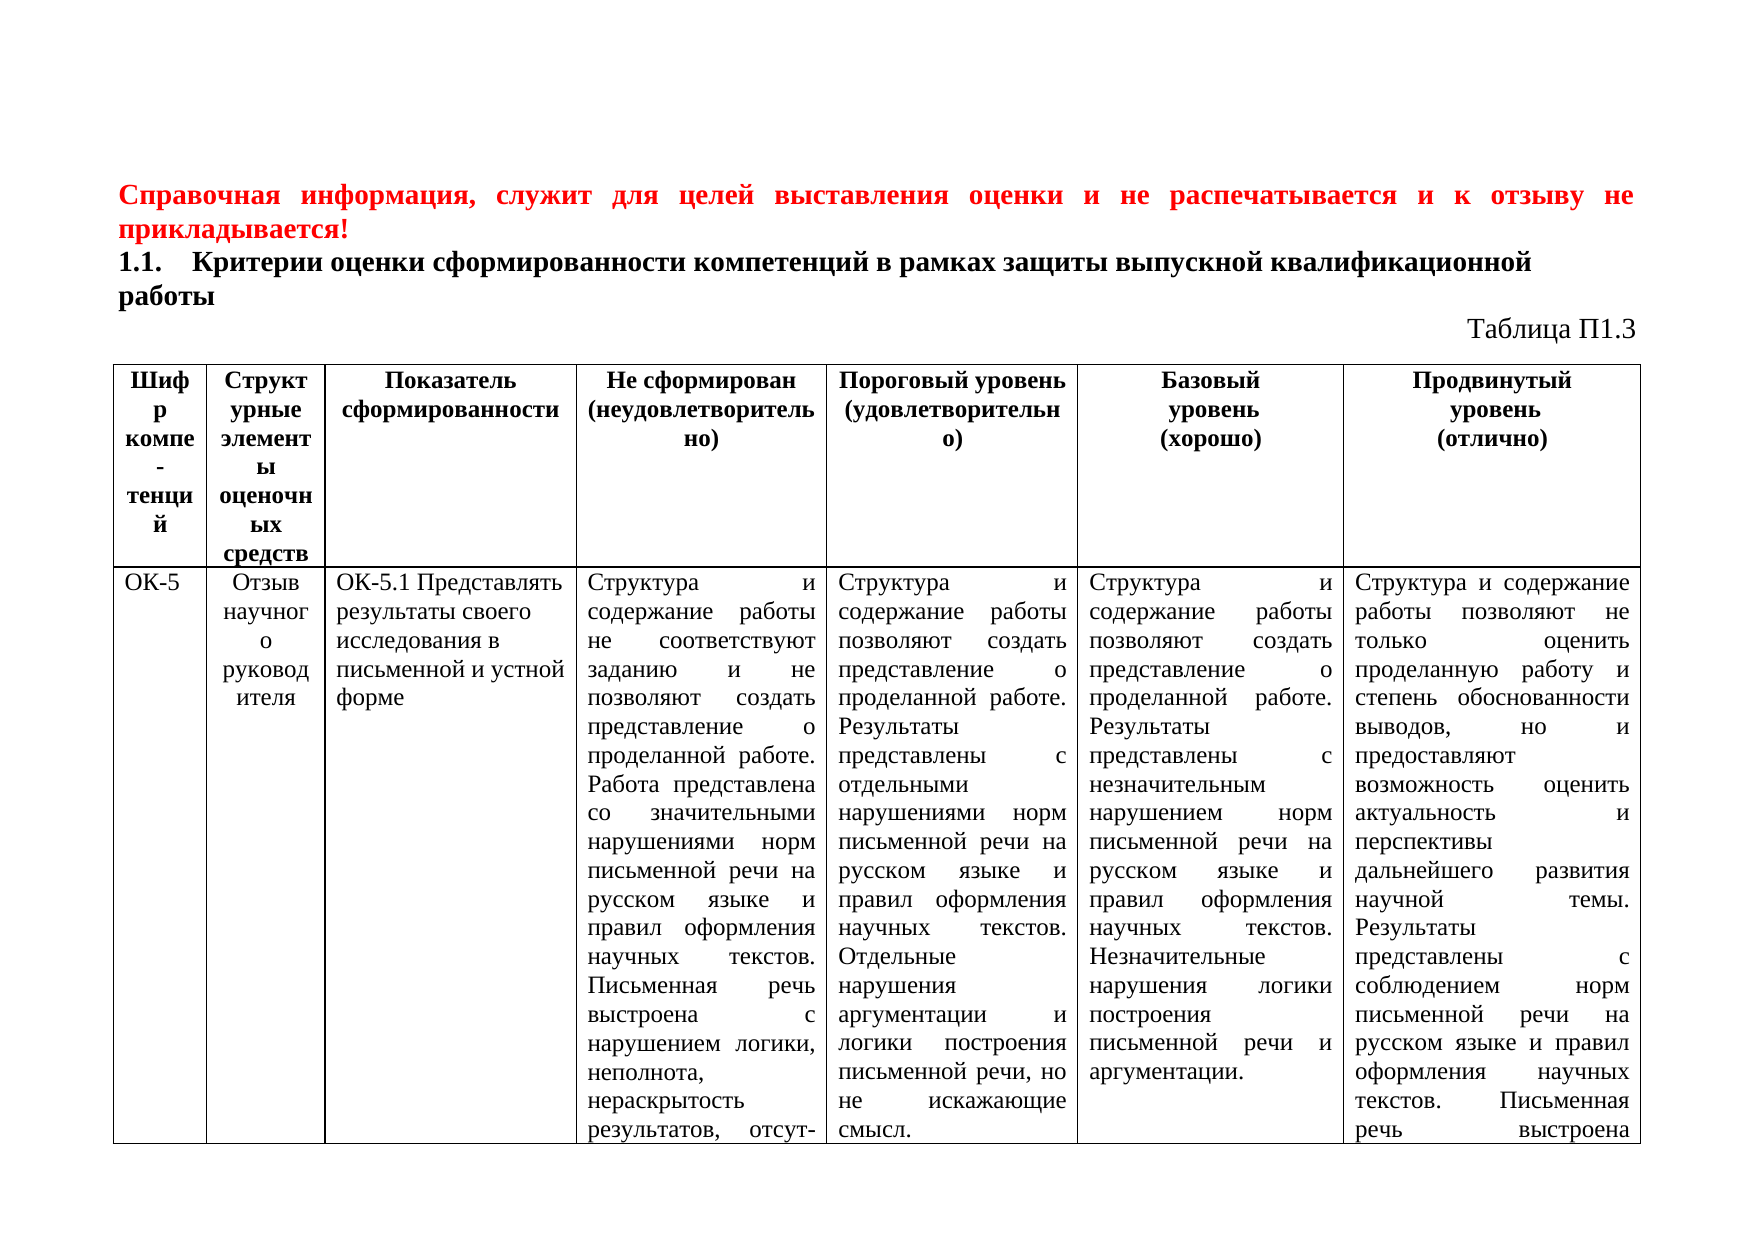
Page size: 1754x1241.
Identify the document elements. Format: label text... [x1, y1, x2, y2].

list работы [118, 278, 1636, 311]
list Критерии оценки сформированности компетенций в рамках защиты выпускной квалификационной [118, 244, 1636, 278]
table_cell ОК-5 [114, 568, 206, 1143]
table_header Не сформирован (неудовлетворительно) [577, 365, 826, 566]
table_header Базовый уровень (хорошо) [1078, 365, 1343, 566]
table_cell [1344, 568, 1640, 1143]
table_header Пороговый уровень (удовлетворительно) [827, 365, 1077, 566]
table_header Структурные элементы оценочных средств [207, 365, 324, 566]
table_header Показатель сформированности [326, 365, 576, 566]
table_header Продвинутый уровень (отлично) [1344, 365, 1640, 566]
list Справочная информация, служит для целей выставления оценки и не распечатывается и к отзыву не прикладывается! [118, 177, 1636, 244]
table_header Шифр компе-тенций [114, 365, 206, 566]
text Таблица П1.3 [118, 311, 1636, 345]
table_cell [1078, 568, 1343, 1143]
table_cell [207, 568, 324, 1143]
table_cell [827, 568, 1077, 1143]
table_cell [577, 568, 826, 1143]
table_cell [326, 568, 576, 1143]
